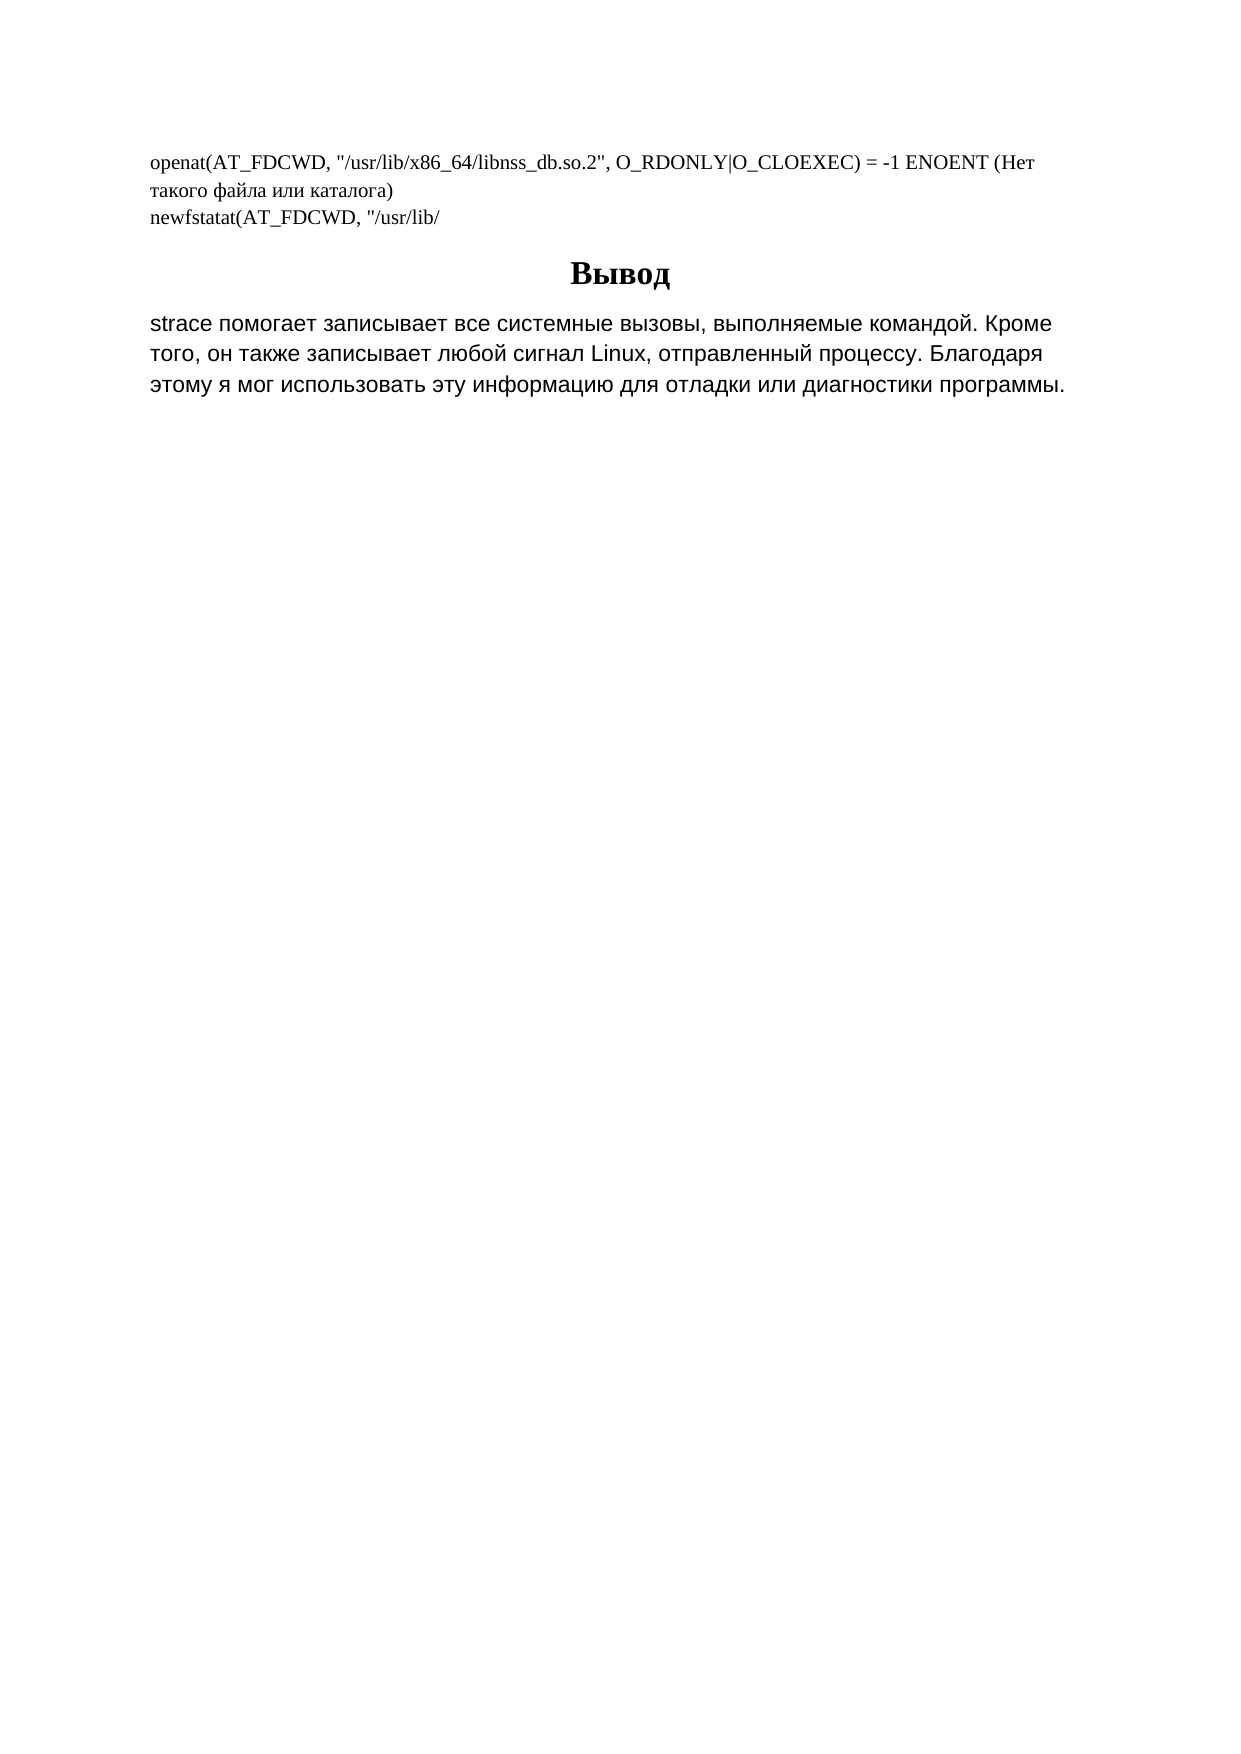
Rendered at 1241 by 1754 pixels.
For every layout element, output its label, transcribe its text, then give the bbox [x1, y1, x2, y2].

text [150, 150, 1072, 202]
text strace помогает записывает все системные вызовы, выполняемые командой. Кроме того, он также записывает любой сигнал Linux, отправленный процессу. Благодаря этому я мог использовать эту информацию для отладки или диагностики программы. [150, 310, 1090, 397]
text newfstatat(AT_FDCWD, "/usr/lib/ [150, 205, 1072, 229]
text Вывод [168, 254, 1072, 292]
